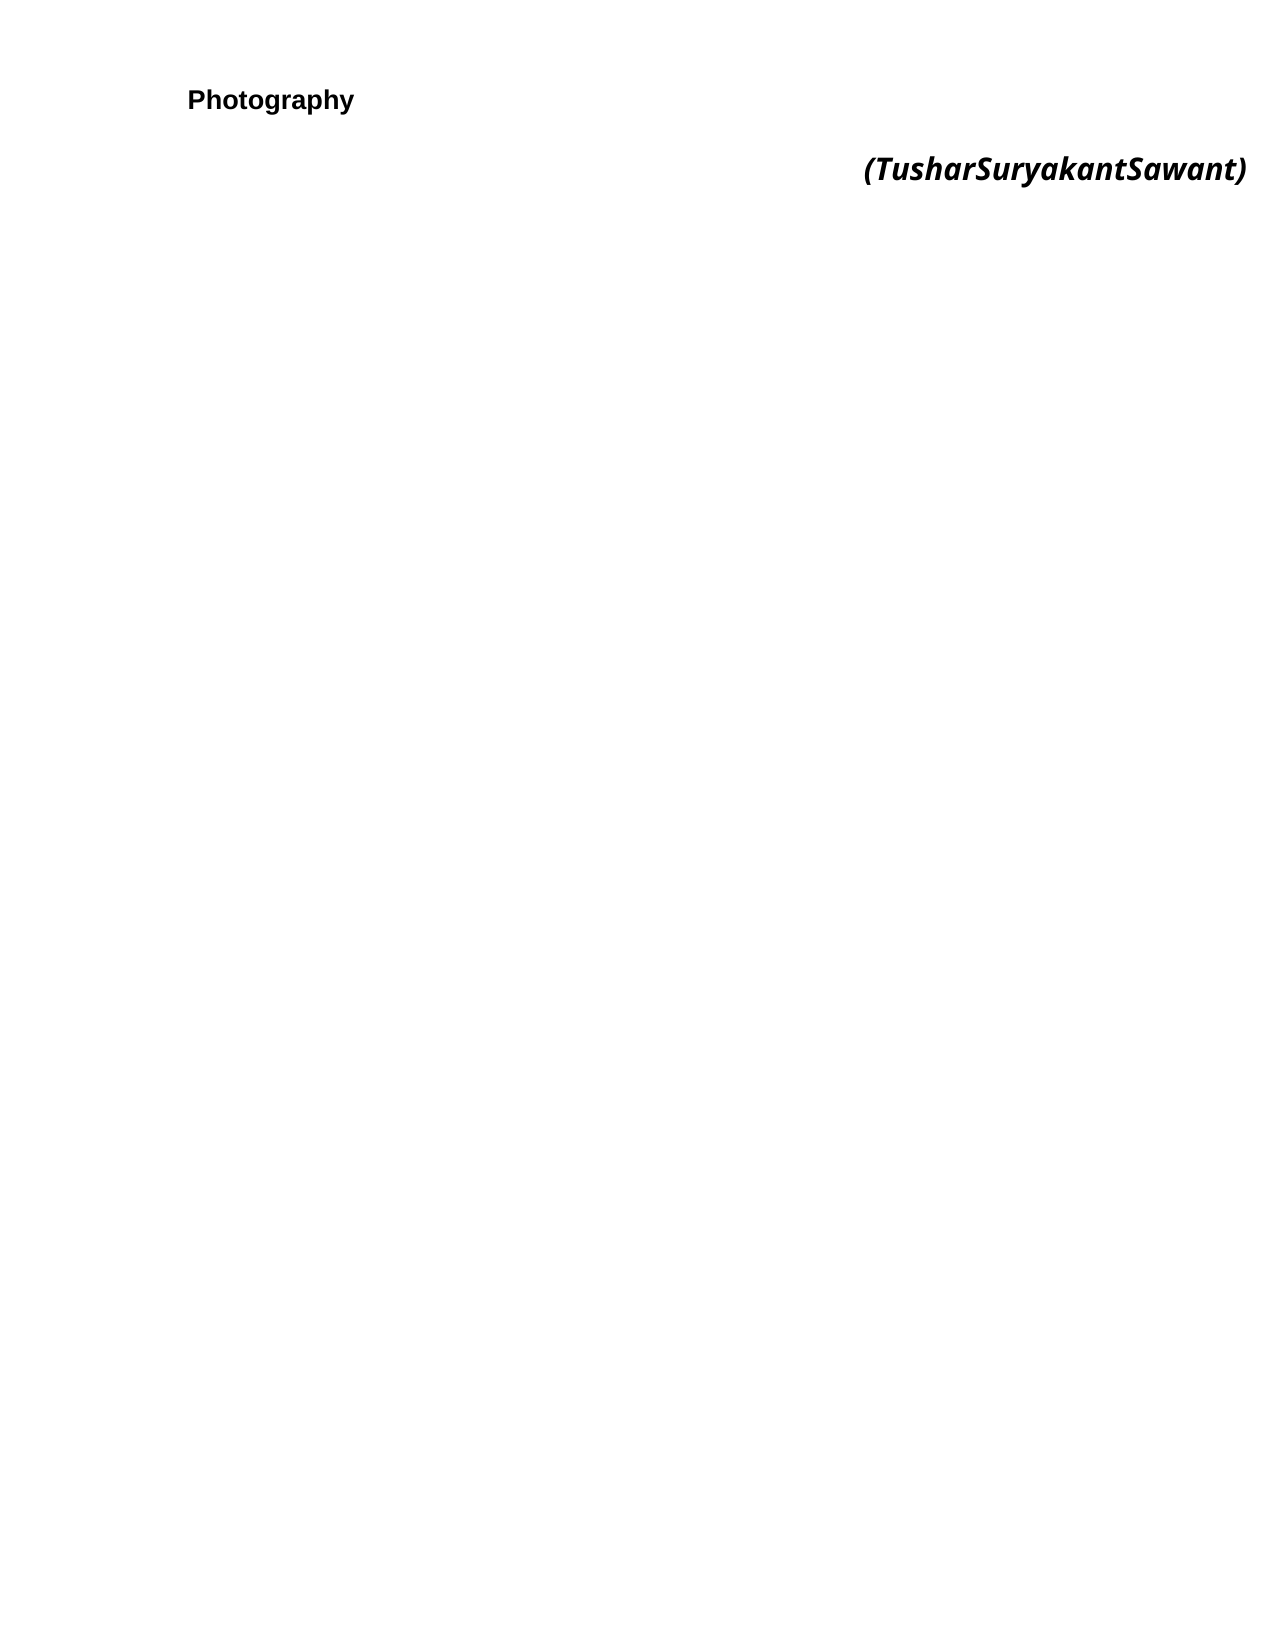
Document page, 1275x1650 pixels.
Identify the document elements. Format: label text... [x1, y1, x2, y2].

text (TusharSuryakantSawant) [150, 147, 1247, 189]
list Photography [187, 84, 1247, 116]
